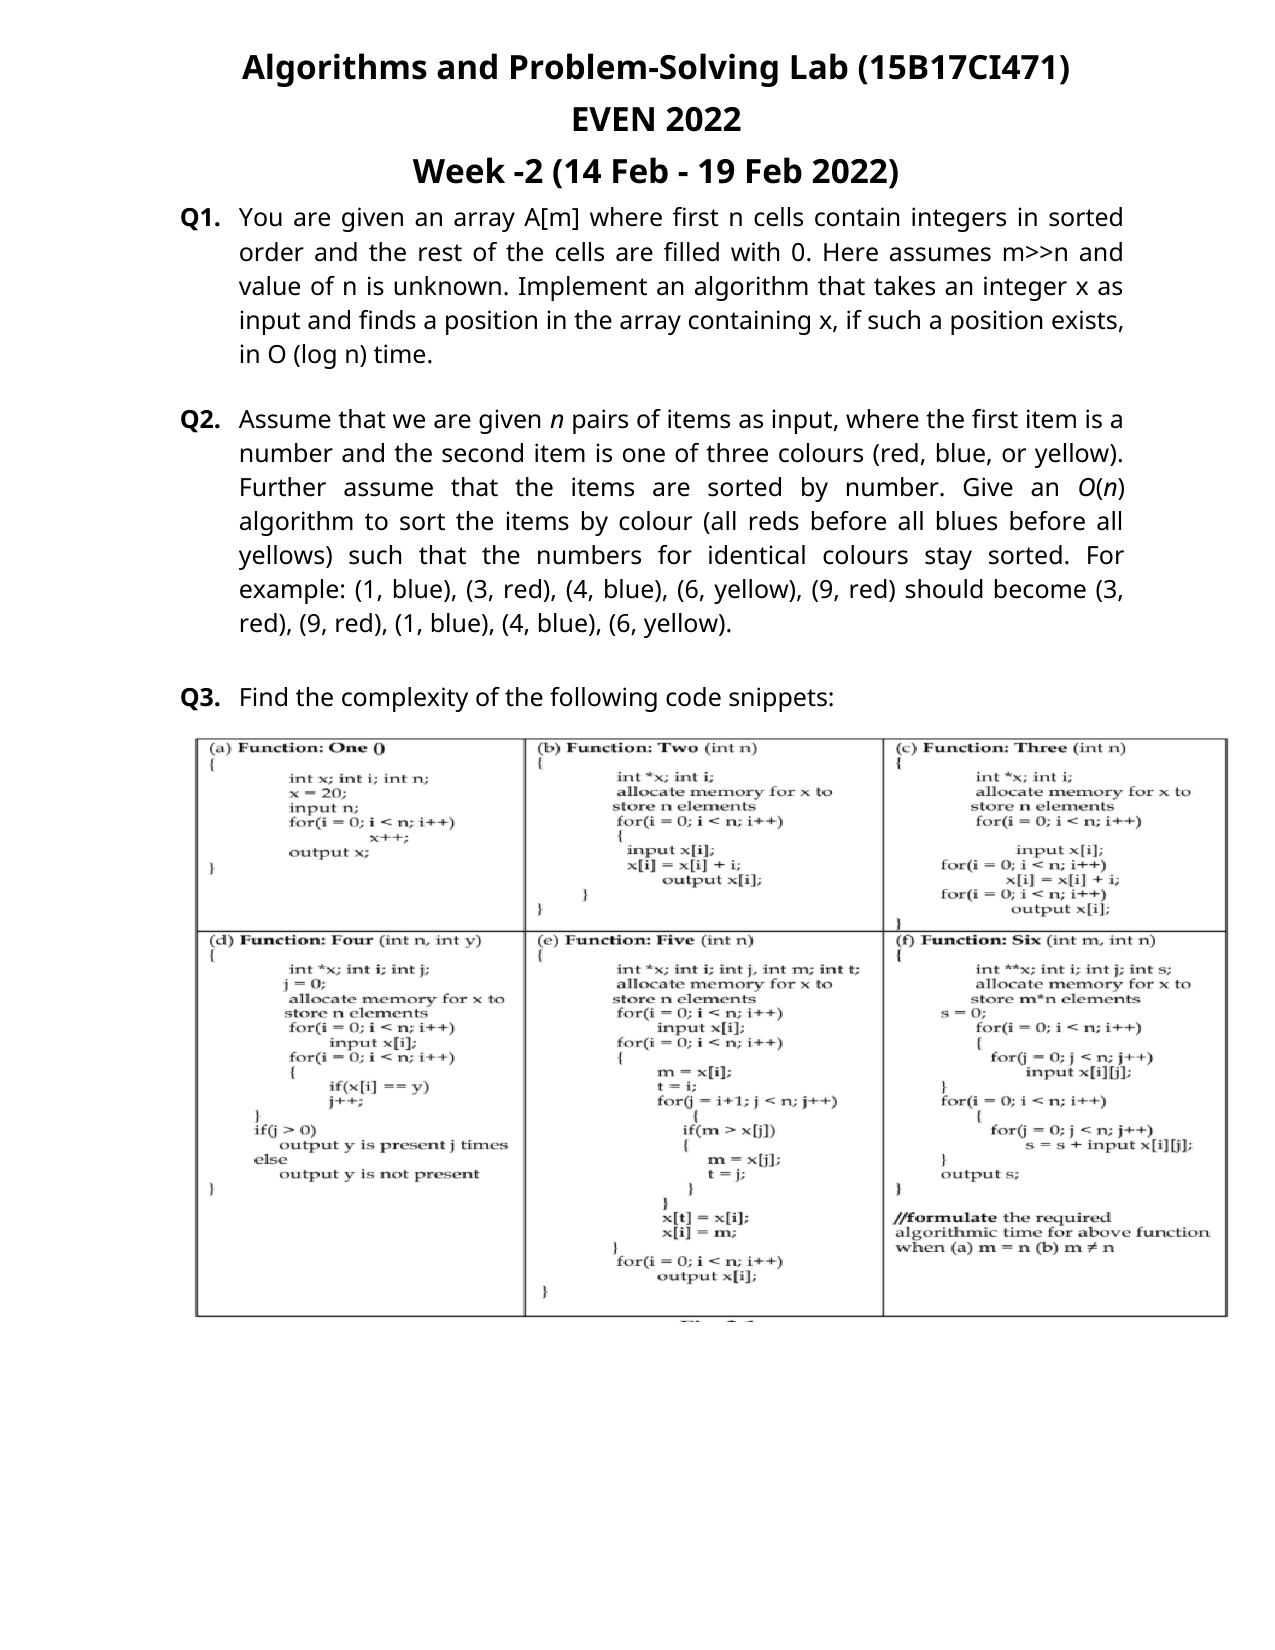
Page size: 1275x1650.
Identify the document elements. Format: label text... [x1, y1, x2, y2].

list Find the complexity of the following code snippets: [179, 679, 1125, 713]
text Algorithms and Problem-Solving Lab (15B17CI471) [187, 43, 1125, 89]
list Assume that we are given n pairs of items as input, where the first item is a number and the second item is one of three colours (red, blue, or yellow). Further assume that the items are sorted by number. Give an O(n) algorithm to sort the items by colour (all reds before all blues before all yellows) such that the numbers for identical colours stay sorted. For example: (1, blue), (3, red), (4, blue), (6, yellow), (9, red) should become (3, red), (9, red), (1, blue), (4, blue), (6, yellow). [179, 402, 1125, 640]
list You are given an array A[m] where first n cells contain integers in sorted order and the rest of the cells are filled with 0. Here assumes m>>n and value of n is unknown. Implement an algorithm that takes an integer x as input and finds a position in the array containing x, if such a position exists, in O (log n) time. [179, 200, 1125, 370]
text Week -2 (14 Feb - 19 Feb 2022) [187, 148, 1125, 193]
picture [179, 728, 1244, 1322]
text EVEN 2022 [187, 96, 1125, 141]
